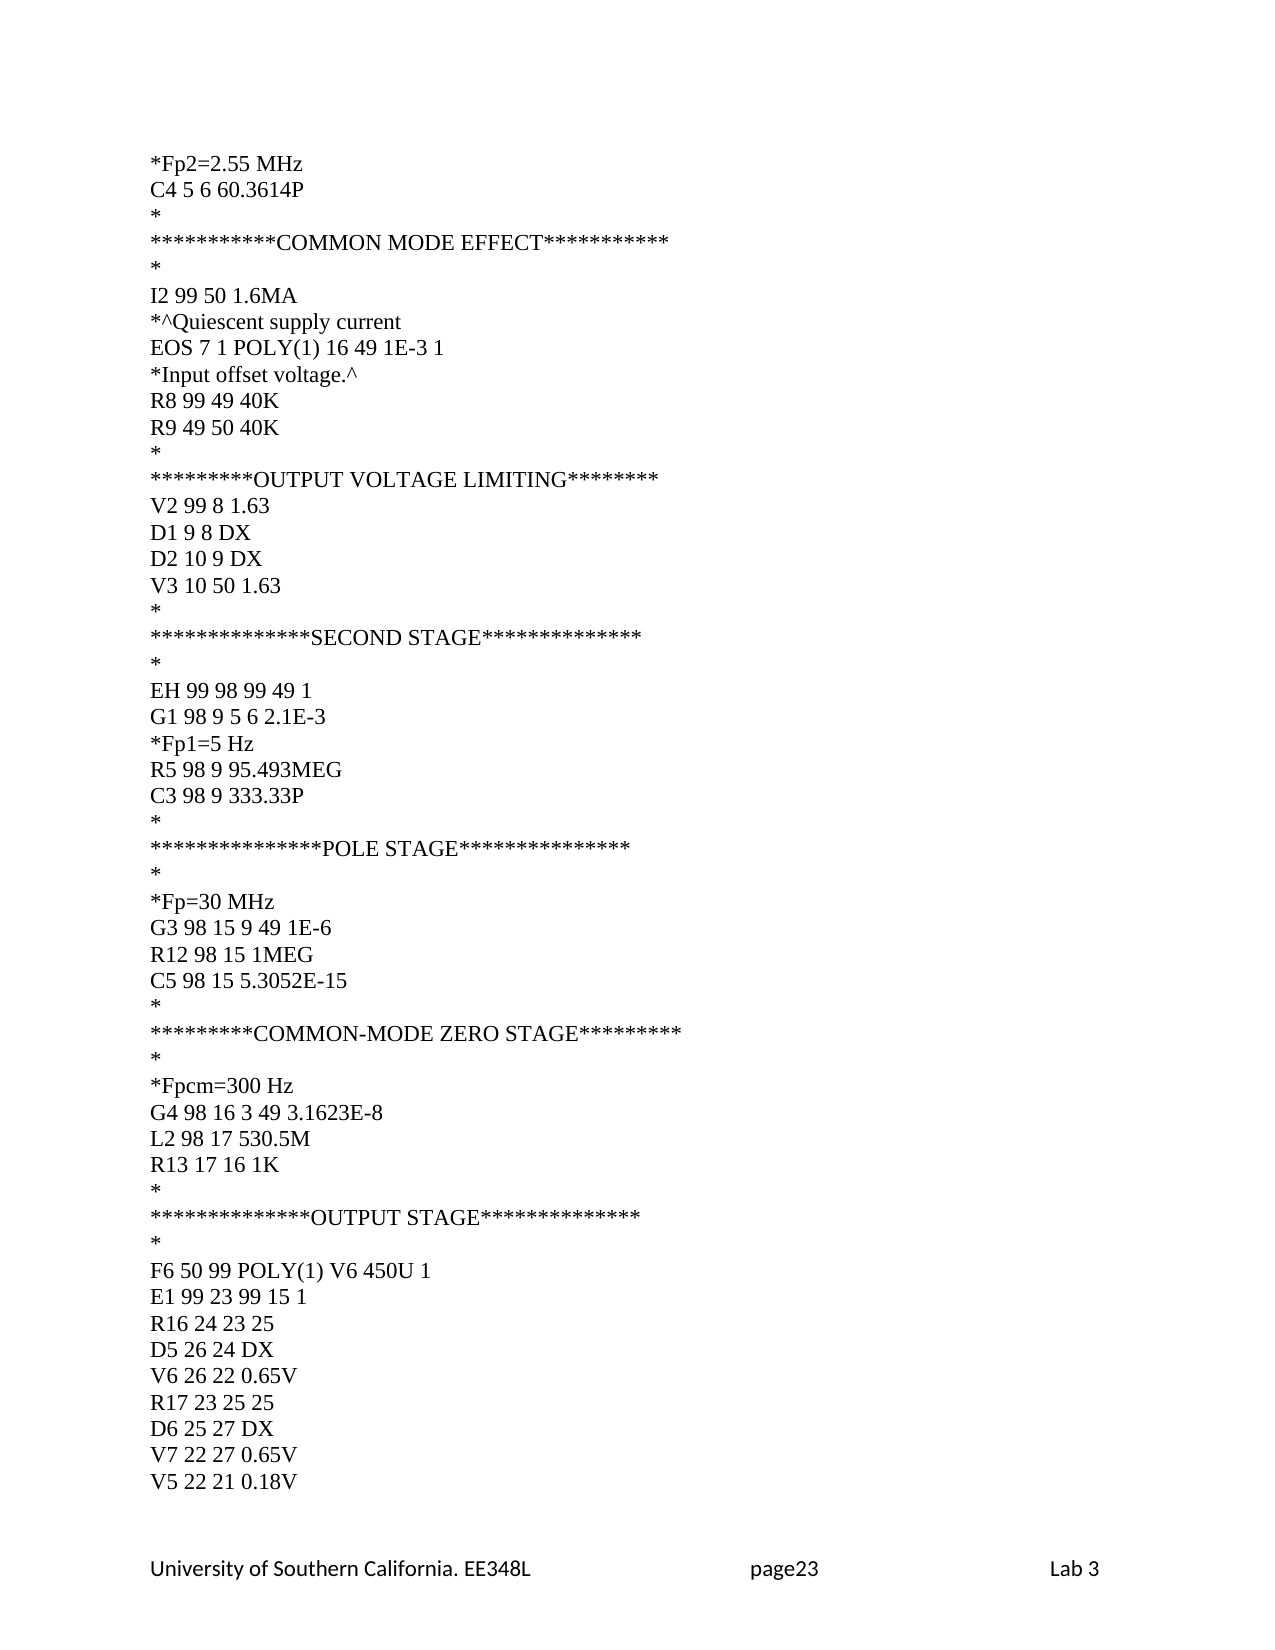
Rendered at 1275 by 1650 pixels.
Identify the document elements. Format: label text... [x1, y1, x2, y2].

text * [150, 203, 1125, 229]
text G4 98 16 3 49 3.1623E-8 [150, 1099, 1125, 1125]
text G1 98 9 5 6 2.1E-3 [150, 703, 1125, 730]
text D2 10 9 DX [150, 545, 1125, 572]
text D5 26 24 DX [150, 1336, 1125, 1362]
text F6 50 99 POLY(1) V6 450U 1 [150, 1257, 1125, 1283]
text R9 49 50 40K [150, 413, 1125, 440]
text V2 99 8 1.63 [150, 493, 1125, 519]
text *^Quiescent supply current [150, 308, 1125, 334]
text * [150, 598, 1125, 624]
text *Fp1=5 Hz [150, 730, 1125, 756]
text C3 98 9 333.33P [150, 782, 1125, 809]
text *Fp2=2.55 MHz [150, 150, 1125, 176]
text * [150, 440, 1125, 466]
text R17 23 25 25 [150, 1389, 1125, 1415]
text R5 98 9 95.493MEG [150, 756, 1125, 782]
text E1 99 23 99 15 1 [150, 1283, 1125, 1309]
text *********OUTPUT VOLTAGE LIMITING******** [150, 466, 1125, 493]
text I2 99 50 1.6MA [150, 282, 1125, 308]
text * [150, 651, 1125, 677]
text G3 98 15 9 49 1E-6 [150, 914, 1125, 941]
text * [150, 1231, 1125, 1257]
text V5 22 21 0.18V [150, 1468, 1125, 1494]
text C4 5 6 60.3614P [150, 176, 1125, 203]
text V7 22 27 0.65V [150, 1441, 1125, 1468]
text *Fp=30 MHz [150, 888, 1125, 914]
text * [150, 862, 1125, 888]
text * [150, 255, 1125, 282]
text **************SECOND STAGE************** [150, 624, 1125, 651]
text EH 99 98 99 49 1 [150, 677, 1125, 703]
text V3 10 50 1.63 [150, 572, 1125, 598]
text R8 99 49 40K [150, 387, 1125, 413]
text * [150, 1178, 1125, 1204]
text ***********COMMON MODE EFFECT*********** [150, 229, 1125, 255]
text EOS 7 1 POLY(1) 16 49 1E-3 1 [150, 334, 1125, 361]
text R13 17 16 1K [150, 1151, 1125, 1178]
text L2 98 17 530.5M [150, 1125, 1125, 1151]
text R12 98 15 1MEG [150, 941, 1125, 967]
text *Fpcm=300 Hz [150, 1072, 1125, 1099]
text D1 9 8 DX [150, 519, 1125, 545]
text **************OUTPUT STAGE************** [150, 1204, 1125, 1231]
text * [150, 1046, 1125, 1072]
text *Input offset voltage.^ [150, 361, 1125, 387]
text *********COMMON-MODE ZERO STAGE********* [150, 1020, 1125, 1046]
text R16 24 23 25 [150, 1309, 1125, 1336]
text ***************POLE STAGE*************** [150, 835, 1125, 862]
text V6 26 22 0.65V [150, 1362, 1125, 1389]
text * [150, 809, 1125, 835]
text C5 98 15 5.3052E-15 [150, 967, 1125, 993]
text * [150, 993, 1125, 1020]
text D6 25 27 DX [150, 1415, 1125, 1441]
